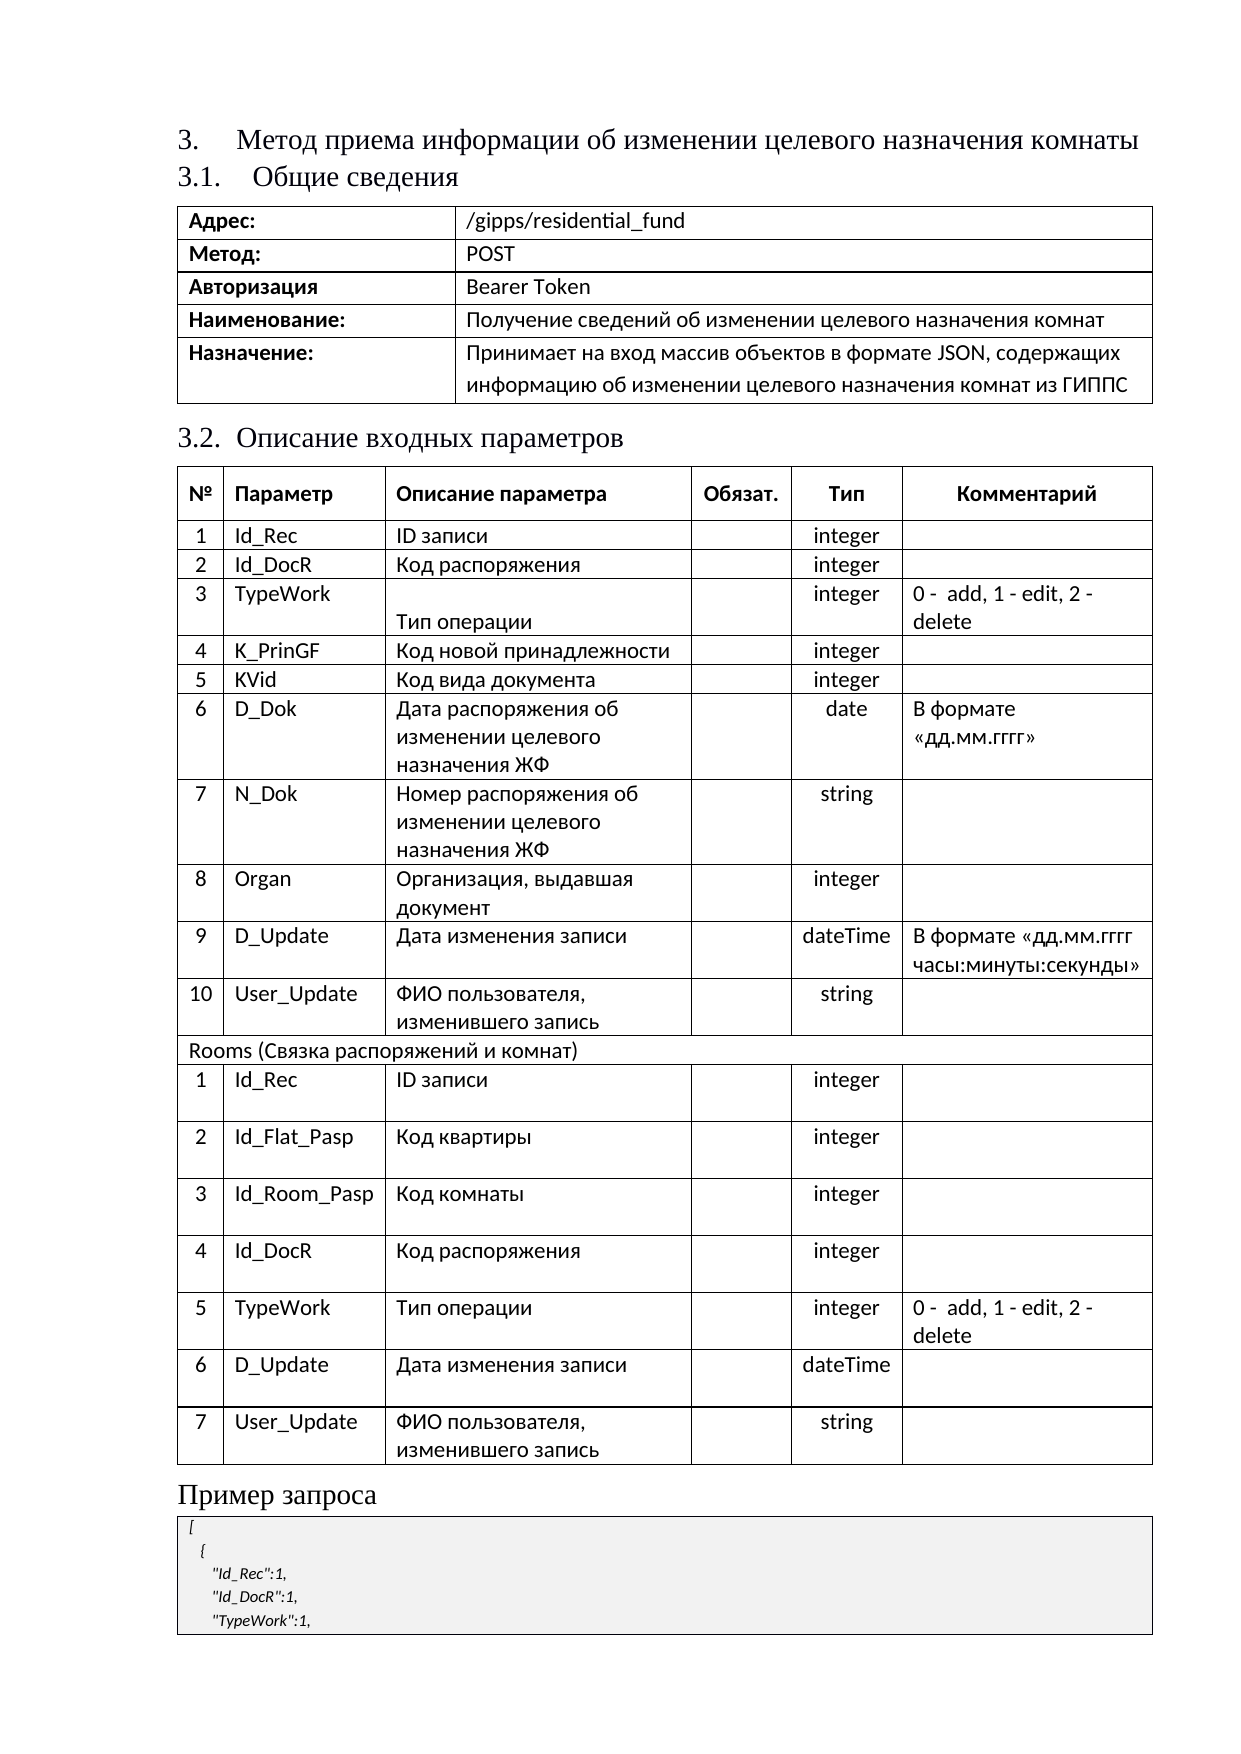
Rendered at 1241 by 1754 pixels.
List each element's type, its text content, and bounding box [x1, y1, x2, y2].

table_cell Код вида документа [386, 665, 691, 693]
table_cell Назначение: [178, 338, 455, 402]
text Пример запроса [177, 1477, 1152, 1511]
table_cell 3 [178, 1179, 223, 1235]
table_header Адрес: [178, 207, 455, 238]
table_cell [903, 979, 1152, 1035]
table_cell [903, 780, 1152, 863]
table_cell Organ [224, 865, 385, 921]
table_cell ФИО пользователя, изменившего запись [386, 979, 691, 1035]
table_cell integer [792, 1179, 902, 1235]
table_cell В формате «дд.мм.гггг часы:минуты:секунды» [903, 922, 1152, 978]
table_cell 5 [178, 665, 223, 693]
table_cell Наименование: [178, 305, 455, 337]
table_cell Организация, выдавшая документ [386, 865, 691, 921]
table_cell D_Update [224, 1350, 385, 1406]
table_cell [692, 865, 791, 921]
table_cell [692, 550, 791, 578]
table_cell Код распоряжения [386, 550, 691, 578]
table_cell Получение сведений об изменении целевого назначения комнат [456, 305, 1152, 337]
table_cell Код комнаты [386, 1179, 691, 1235]
table_cell K_PrinGF [224, 636, 385, 664]
table_cell [692, 1122, 791, 1178]
table_cell Rooms (Связка распоряжений и комнат) [178, 1036, 1152, 1064]
table_cell 6 [178, 694, 223, 778]
table_cell Id_Flat_Pasp [224, 1122, 385, 1178]
list Описание входных параметров [177, 416, 1152, 453]
table_cell Bearer Token [456, 273, 1152, 304]
table_cell dateTime [792, 922, 902, 978]
table_cell POST [456, 240, 1152, 271]
table_cell 7 [178, 780, 223, 863]
table_cell [903, 1065, 1152, 1121]
table_cell Метод: [178, 240, 455, 271]
table_cell User_Update [224, 1408, 385, 1463]
table_cell Дата распоряжения об изменении целевого назначения ЖФ [386, 694, 691, 778]
table_cell string [792, 780, 902, 863]
table_cell [692, 1065, 791, 1121]
table_cell [692, 636, 791, 664]
table_header № [178, 467, 223, 520]
table_cell Код распоряжения [386, 1236, 691, 1292]
table_cell [903, 1408, 1152, 1463]
table_cell [692, 1236, 791, 1292]
table_cell integer [792, 1065, 902, 1121]
table_cell Id_Rec [224, 521, 385, 549]
table_cell 0 - add, 1 - edit, 2 - delete [903, 579, 1152, 635]
table_cell Тип операции [386, 579, 691, 635]
table_cell Код новой принадлежности [386, 636, 691, 664]
table_cell integer [792, 521, 902, 549]
table_cell [692, 665, 791, 693]
table_cell [903, 636, 1152, 664]
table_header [178, 1517, 1152, 1634]
table_cell 2 [178, 1122, 223, 1178]
table_cell [692, 1350, 791, 1406]
table_cell N_Dok [224, 780, 385, 863]
table_cell dateTime [792, 1350, 902, 1406]
table_cell integer [792, 865, 902, 921]
table_cell Авторизация [178, 273, 455, 304]
table_cell 7 [178, 1408, 223, 1463]
table_cell [903, 1236, 1152, 1292]
table_cell ID записи [386, 521, 691, 549]
table_header Комментарий [903, 467, 1152, 520]
table_cell integer [792, 550, 902, 578]
table_cell [903, 1179, 1152, 1235]
table_header Обязат. [692, 467, 791, 520]
table_cell Id_DocR [224, 1236, 385, 1292]
table_cell 9 [178, 922, 223, 978]
table_cell В формате «дд.мм.гггг» [903, 694, 1152, 778]
table_cell [692, 521, 791, 549]
list Общие сведения [177, 156, 1152, 193]
table_cell 6 [178, 1350, 223, 1406]
table_cell [692, 694, 791, 778]
table_cell D_Dok [224, 694, 385, 778]
table_cell [692, 780, 791, 863]
table_cell User_Update [224, 979, 385, 1035]
table_cell TypeWork [224, 579, 385, 635]
table_cell Id_Room_Pasp [224, 1179, 385, 1235]
table_cell string [792, 1408, 902, 1463]
table_cell integer [792, 636, 902, 664]
table_cell integer [792, 1293, 902, 1349]
table_cell [692, 1179, 791, 1235]
table_cell Код квартиры [386, 1122, 691, 1178]
table_cell [692, 1293, 791, 1349]
table_cell 1 [178, 521, 223, 549]
table_cell date [792, 694, 902, 778]
table_cell [692, 579, 791, 635]
table_cell integer [792, 579, 902, 635]
table_cell [903, 1122, 1152, 1178]
table_header /gipps/residential_fund [456, 207, 1152, 238]
table_header Параметр [224, 467, 385, 520]
table_cell Id_Rec [224, 1065, 385, 1121]
list Метод приема информации об изменении целевого назначения комнаты [177, 118, 1152, 156]
table_cell string [792, 979, 902, 1035]
table_cell ID записи [386, 1065, 691, 1121]
table_cell Номер распоряжения об изменении целевого назначения ЖФ [386, 780, 691, 863]
table_cell TypeWork [224, 1293, 385, 1349]
table_cell [903, 550, 1152, 578]
table_cell Дата изменения записи [386, 1350, 691, 1406]
table_cell ФИО пользователя, изменившего запись [386, 1408, 691, 1463]
table_cell 8 [178, 865, 223, 921]
table_cell Тип операции [386, 1293, 691, 1349]
table_cell 10 [178, 979, 223, 1035]
table_cell D_Update [224, 922, 385, 978]
table_cell 0 - add, 1 - edit, 2 - delete [903, 1293, 1152, 1349]
table_cell [692, 979, 791, 1035]
table_cell 4 [178, 1236, 223, 1292]
table_cell Принимает на вход массив объектов в формате JSON, содержащих информацию об изменении целевого назначения комнат из ГИППС [456, 338, 1152, 402]
table_cell integer [792, 1236, 902, 1292]
table_cell KVid [224, 665, 385, 693]
table_cell [903, 865, 1152, 921]
table_cell [903, 665, 1152, 693]
table_cell integer [792, 1122, 902, 1178]
table_cell [692, 922, 791, 978]
table_cell 3 [178, 579, 223, 635]
table_cell [903, 1350, 1152, 1406]
table_cell Дата изменения записи [386, 922, 691, 978]
table_header Тип [792, 467, 902, 520]
table_cell 5 [178, 1293, 223, 1349]
table_cell Id_DocR [224, 550, 385, 578]
table_cell 1 [178, 1065, 223, 1121]
table_cell 4 [178, 636, 223, 664]
table_cell 2 [178, 550, 223, 578]
table_cell integer [792, 665, 902, 693]
table_cell [692, 1408, 791, 1463]
table_header Описание параметра [386, 467, 691, 520]
table_cell [903, 521, 1152, 549]
